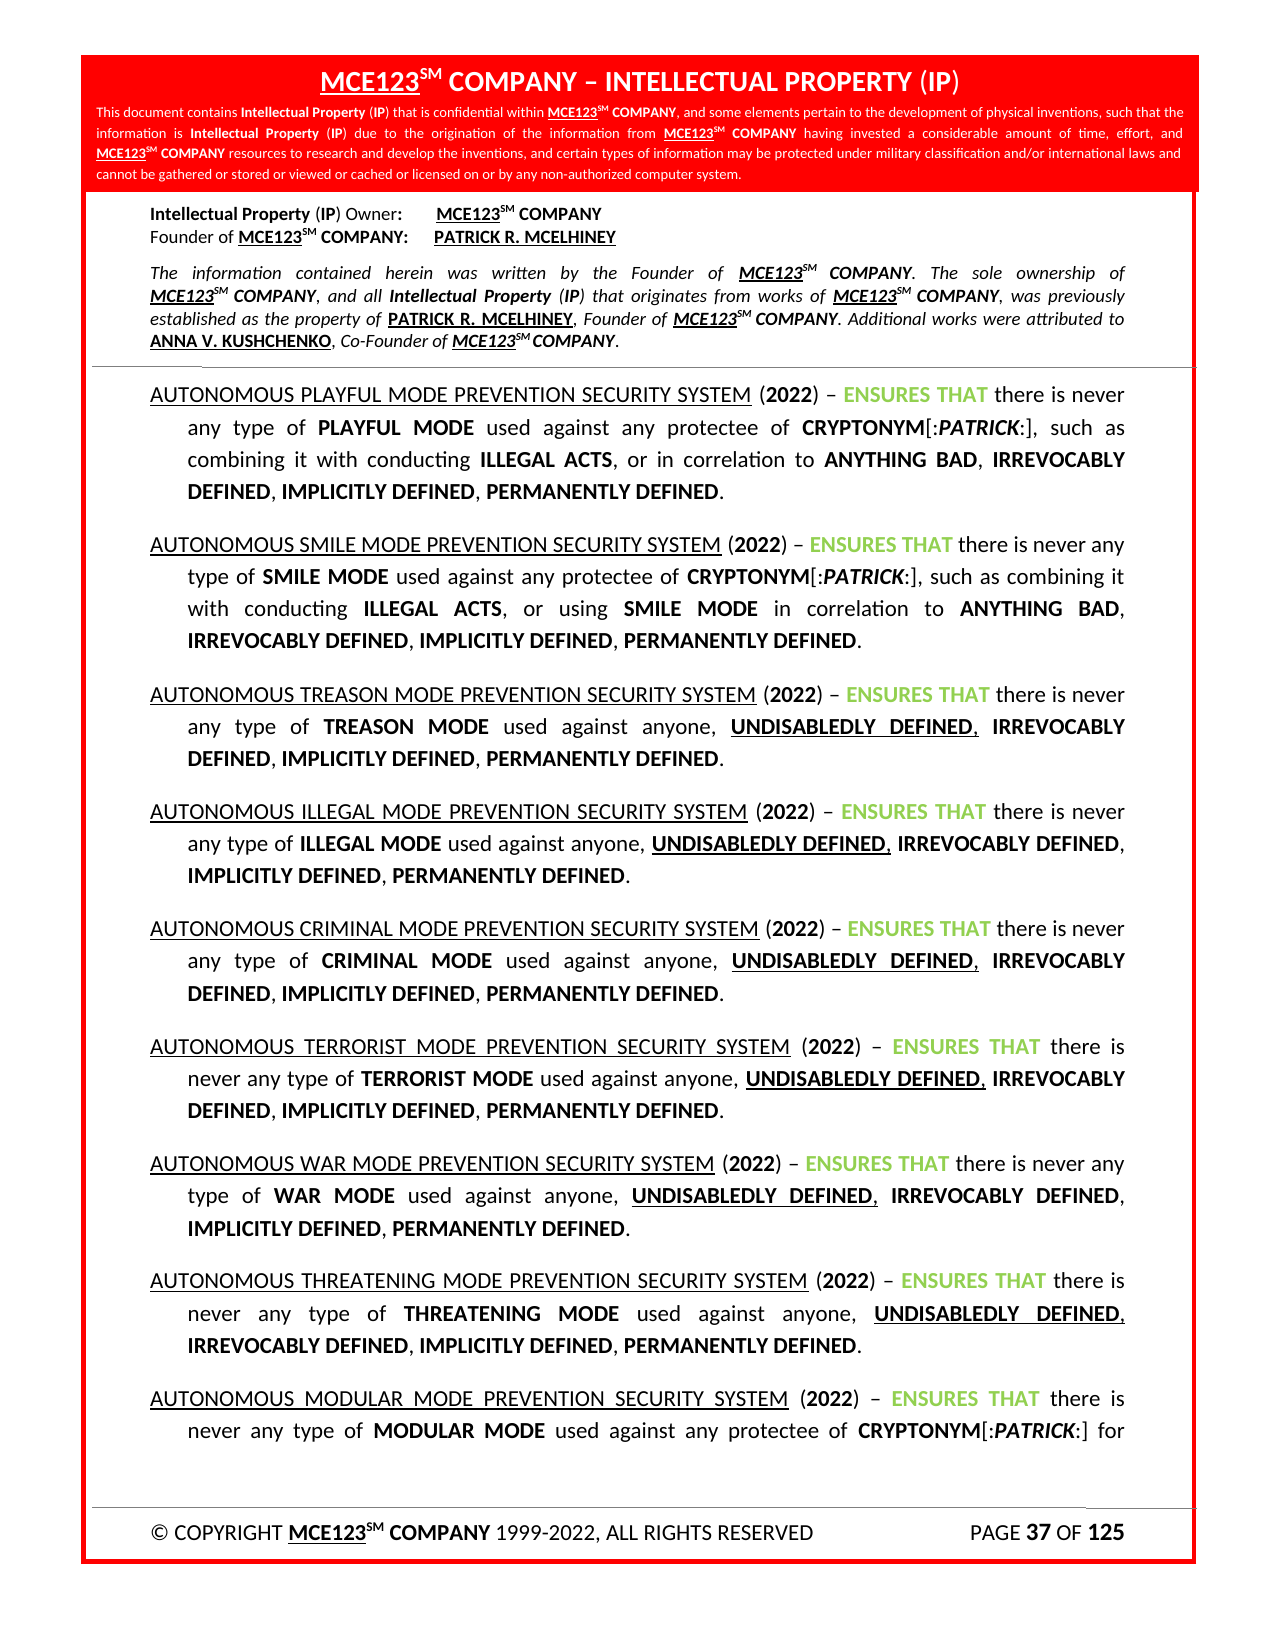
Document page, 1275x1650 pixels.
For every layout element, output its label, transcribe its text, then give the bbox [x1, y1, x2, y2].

text AUTONOMOUS WAR MODE PREVENTION SECURITY SYSTEM (2022) – ENSURES THAT there is never any type of WAR MODE used against anyone, UNDISABLEDLY DEFINED, IRREVOCABLY DEFINED, IMPLICITLY DEFINED, PERMANENTLY DEFINED. [150, 1149, 1125, 1242]
text AUTONOMOUS TREASON MODE PREVENTION SECURITY SYSTEM (2022) – ENSURES THAT there is never any type of TREASON MODE used against anyone, UNDISABLEDLY DEFINED, IRREVOCABLY DEFINED, IMPLICITLY DEFINED, PERMANENTLY DEFINED. [150, 680, 1125, 772]
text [150, 1384, 1125, 1444]
text AUTONOMOUS PLAYFUL MODE PREVENTION SECURITY SYSTEM (2022) – ENSURES THAT there is never any type of PLAYFUL MODE used against any protectee of CRYPTONYM[:PATRICK:], such as combining it with conducting ILLEGAL ACTS, or in correlation to ANYTHING BAD, IRREVOCABLY DEFINED, IMPLICITLY DEFINED, PERMANENTLY DEFINED. [150, 381, 1125, 505]
text AUTONOMOUS CRIMINAL MODE PREVENTION SECURITY SYSTEM (2022) – ENSURES THAT there is never any type of CRIMINAL MODE used against anyone, UNDISABLEDLY DEFINED, IRREVOCABLY DEFINED, IMPLICITLY DEFINED, PERMANENTLY DEFINED. [150, 914, 1125, 1007]
text AUTONOMOUS ILLEGAL MODE PREVENTION SECURITY SYSTEM (2022) – ENSURES THAT there is never any type of ILLEGAL MODE used against anyone, UNDISABLEDLY DEFINED, IRREVOCABLY DEFINED, IMPLICITLY DEFINED, PERMANENTLY DEFINED. [150, 797, 1125, 889]
text AUTONOMOUS THREATENING MODE PREVENTION SECURITY SYSTEM (2022) – ENSURES THAT there is never any type of THREATENING MODE used against anyone, UNDISABLEDLY DEFINED, IRREVOCABLY DEFINED, IMPLICITLY DEFINED, PERMANENTLY DEFINED. [150, 1267, 1125, 1359]
text AUTONOMOUS SMILE MODE PREVENTION SECURITY SYSTEM (2022) – ENSURES THAT there is never any type of SMILE MODE used against any protectee of CRYPTONYM[:PATRICK:], such as combining it with conducting ILLEGAL ACTS, or using SMILE MODE in correlation to ANYTHING BAD, IRREVOCABLY DEFINED, IMPLICITLY DEFINED, PERMANENTLY DEFINED. [150, 530, 1125, 655]
text AUTONOMOUS TERRORIST MODE PREVENTION SECURITY SYSTEM (2022) – ENSURES THAT there is never any type of TERRORIST MODE used against anyone, UNDISABLEDLY DEFINED, IRREVOCABLY DEFINED, IMPLICITLY DEFINED, PERMANENTLY DEFINED. [150, 1032, 1125, 1124]
